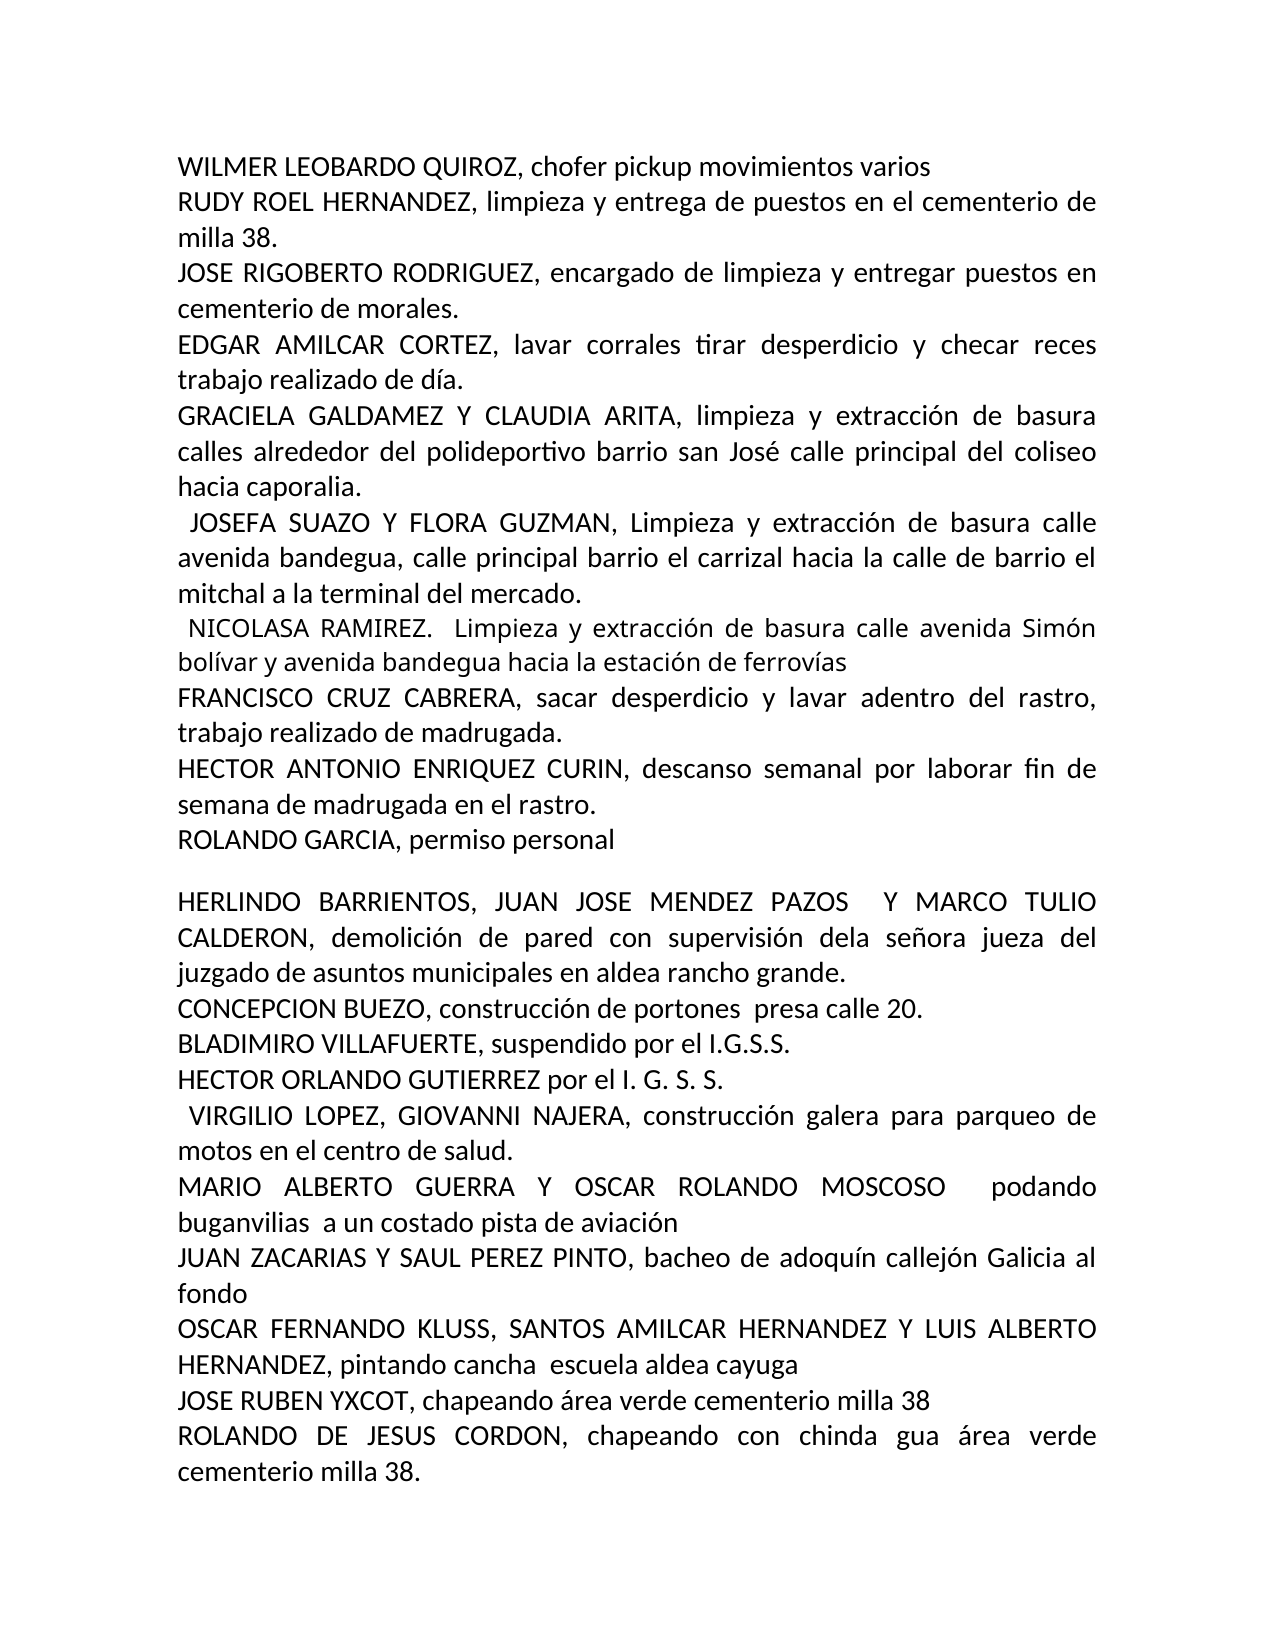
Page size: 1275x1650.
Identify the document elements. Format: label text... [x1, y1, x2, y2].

text RUDY ROEL HERNANDEZ, limpieza y entrega de puestos en el cementerio de milla 38. [177, 183, 1098, 254]
text JUAN ZACARIAS Y SAUL PEREZ PINTO, bacheo de adoquín callejón Galicia al fondo [177, 1239, 1098, 1311]
text BLADIMIRO VILLAFUERTE, suspendido por el I.G.S.S. [177, 1026, 1098, 1061]
text GRACIELA GALDAMEZ Y CLAUDIA ARITA, limpieza y extracción de basura calles alrededor del polideportivo barrio san José calle principal del coliseo hacia caporalia. [177, 397, 1098, 504]
text CONCEPCION BUEZO, construcción de portones presa calle 20. [177, 990, 1098, 1026]
text ROLANDO DE JESUS CORDON, chapeando con chinda gua área verde cementerio milla 38. [177, 1417, 1098, 1489]
text ROLANDO GARCIA, permiso personal [177, 821, 1098, 857]
text NICOLASA RAMIREZ. Limpieza y extracción de basura calle avenida Simón bolívar y avenida bandegua hacia la estación de ferrovías [177, 611, 1098, 679]
text JOSEFA SUAZO Y FLORA GUZMAN, Limpieza y extracción de basura calle avenida bandegua, calle principal barrio el carrizal hacia la calle de barrio el mitchal a la terminal del mercado. [177, 504, 1098, 611]
text JOSE RUBEN YXCOT, chapeando área verde cementerio milla 38 [177, 1382, 1098, 1417]
text OSCAR FERNANDO KLUSS, SANTOS AMILCAR HERNANDEZ Y LUIS ALBERTO HERNANDEZ, pintando cancha escuela aldea cayuga [177, 1311, 1098, 1382]
text FRANCISCO CRUZ CABRERA, sacar desperdicio y lavar adentro del rastro, trabajo realizado de madrugada. [177, 679, 1098, 750]
text JOSE RIGOBERTO RODRIGUEZ, encargado de limpieza y entregar puestos en cementerio de morales. [177, 254, 1098, 326]
text HECTOR ORLANDO GUTIERREZ por el I. G. S. S. [177, 1061, 1098, 1097]
text WILMER LEOBARDO QUIROZ, chofer pickup movimientos varios [177, 148, 1098, 183]
text HERLINDO BARRIENTOS, JUAN JOSE MENDEZ PAZOS Y MARCO TULIO CALDERON, demolición de pared con supervisión dela señora jueza del juzgado de asuntos municipales en aldea rancho grande. [177, 883, 1098, 990]
text VIRGILIO LOPEZ, GIOVANNI NAJERA, construcción galera para parqueo de motos en el centro de salud. [177, 1097, 1098, 1168]
text MARIO ALBERTO GUERRA Y OSCAR ROLANDO MOSCOSO podando buganvilias a un costado pista de aviación [177, 1168, 1098, 1239]
text EDGAR AMILCAR CORTEZ, lavar corrales tirar desperdicio y checar reces trabajo realizado de día. [177, 326, 1098, 397]
text HECTOR ANTONIO ENRIQUEZ CURIN, descanso semanal por laborar fin de semana de madrugada en el rastro. [177, 750, 1098, 821]
